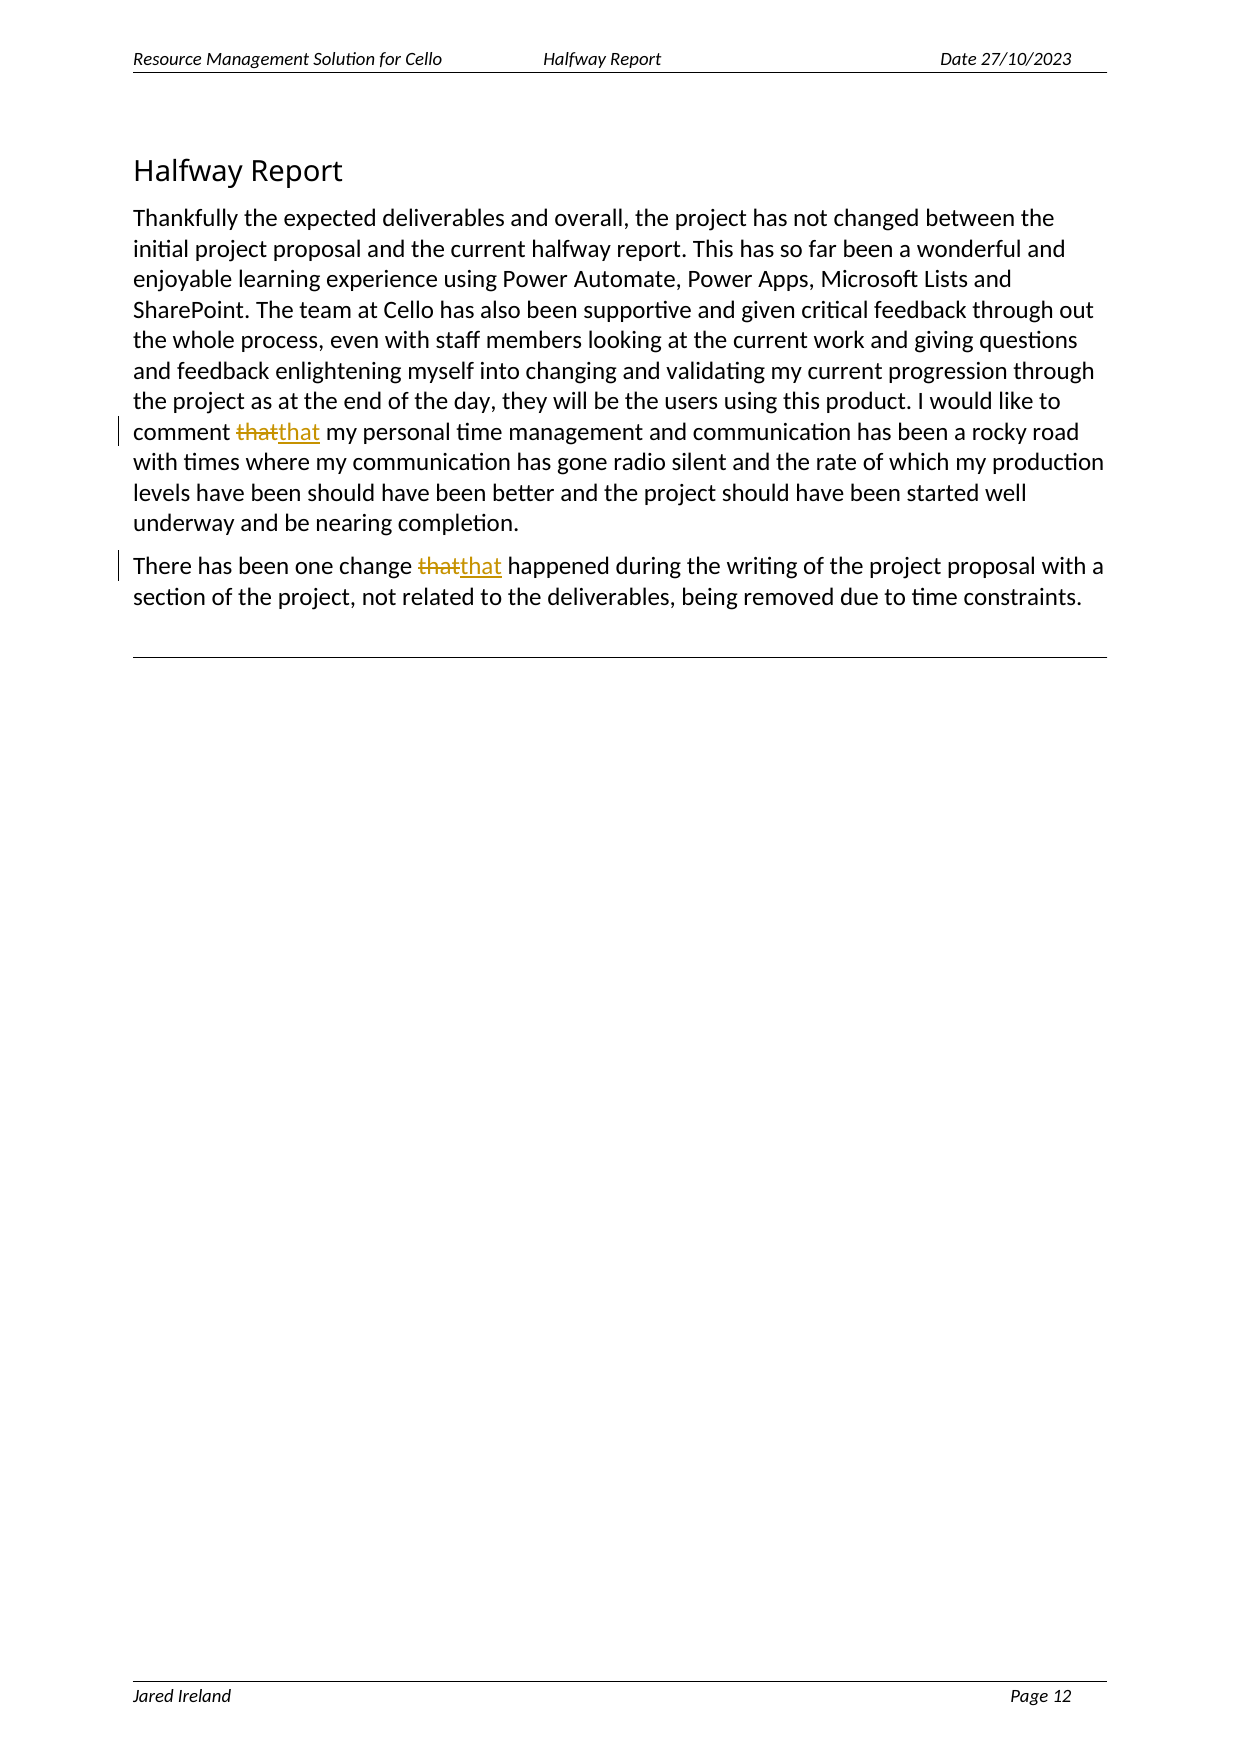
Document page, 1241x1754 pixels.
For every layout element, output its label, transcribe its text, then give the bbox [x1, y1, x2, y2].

text Thankfully the expected deliverables and overall, the project has not changed between the initial project proposal and the current halfway report. This has so far been a wonderful and enjoyable learning experience using Power Automate, Power Apps, Microsoft Lists and SharePoint. The team at Cello has also been supportive and given critical feedback through out the whole process, even with staff members looking at the current work and giving questions and feedback enlightening myself into changing and validating my current progression through the project as at the end of the day, they will be the users using this product. I would like to comment my personal time management and communication has been a rocky road with times where my communication has gone radio silent and the rate of which my production levels have been should have been better and the project should have been started well underway and be nearing completion. [133, 202, 1107, 538]
text There has been one change happened during the writing of the project proposal with a section of the project, not related to the deliverables, being removed due to time constraints. [133, 550, 1107, 611]
subtitle Halfway Report [133, 150, 1107, 190]
